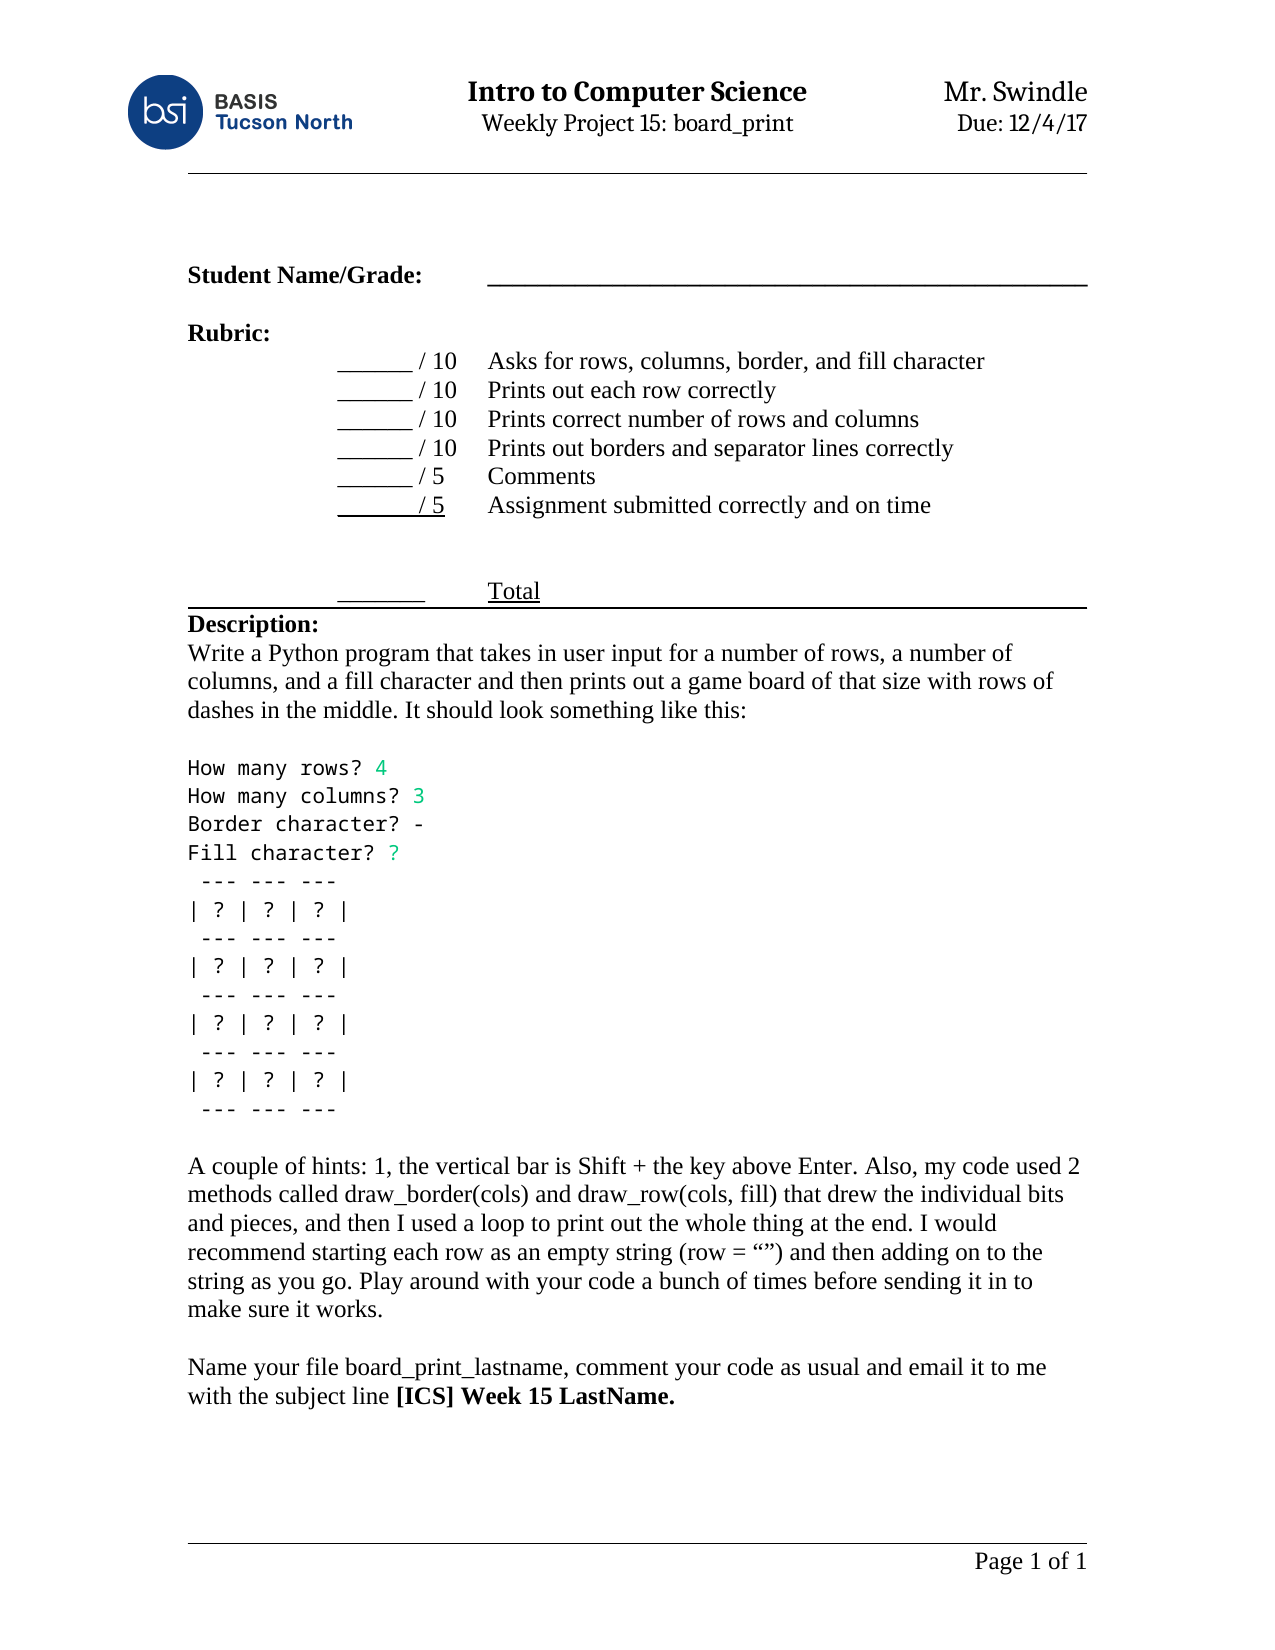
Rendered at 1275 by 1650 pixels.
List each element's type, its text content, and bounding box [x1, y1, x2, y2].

text ______ / 10 Prints correct number of rows and columns [187, 404, 1087, 433]
text Description: [187, 609, 1087, 638]
text Name your file board_print_lastname, comment your code as usual and email it to me with the subject line [ICS] Week 15 LastName. [187, 1352, 1087, 1409]
text Rubric: [187, 318, 1087, 346]
text Border character? - [187, 809, 1087, 838]
text A couple of hints: 1, the vertical bar is Shift + the key above Enter. Also, my code used 2 methods called draw_border(cols) and draw_row(cols, fill) that drew the individual bits and pieces, and then I used a loop to print out the whole thing at the end. I would recommend starting each row as an empty string (row = “”) and then adding on to the string as you go. Play around with your code a bunch of times before sending it in to make sure it works. [187, 1151, 1087, 1323]
text | ? | ? | ? | [187, 895, 1087, 923]
text _______ Total [187, 576, 1087, 609]
text ______ / 10 Asks for rows, columns, border, and fill character [187, 346, 1087, 375]
text ______ / 5 Assignment submitted correctly and on time [187, 490, 1087, 519]
picture [128, 75, 352, 150]
text --- --- --- [187, 923, 1087, 952]
text | ? | ? | ? | [187, 952, 1087, 980]
text Student Name/Grade: ________________________________________________ [187, 260, 1087, 289]
text --- --- --- [187, 1037, 1087, 1065]
text --- --- --- [187, 980, 1087, 1008]
text ______ / 10 Prints out each row correctly [262, 375, 1087, 404]
text Write a Python program that takes in user input for a number of rows, a number of columns, and a fill character and then prints out a game board of that size with rows of dashes in the middle. It should look something like this: [187, 638, 1087, 724]
text ______ / 10 Prints out borders and separator lines correctly [262, 433, 1087, 461]
text How many columns? 3 [187, 781, 1087, 809]
text How many rows? 4 [187, 753, 1087, 781]
text --- --- --- [187, 866, 1087, 895]
text | ? | ? | ? | [187, 1008, 1087, 1037]
text ______ / 5 Comments [187, 461, 1087, 490]
text Fill character? ? [187, 838, 1087, 866]
text | ? | ? | ? | [187, 1065, 1087, 1094]
text --- --- --- [187, 1094, 1087, 1122]
